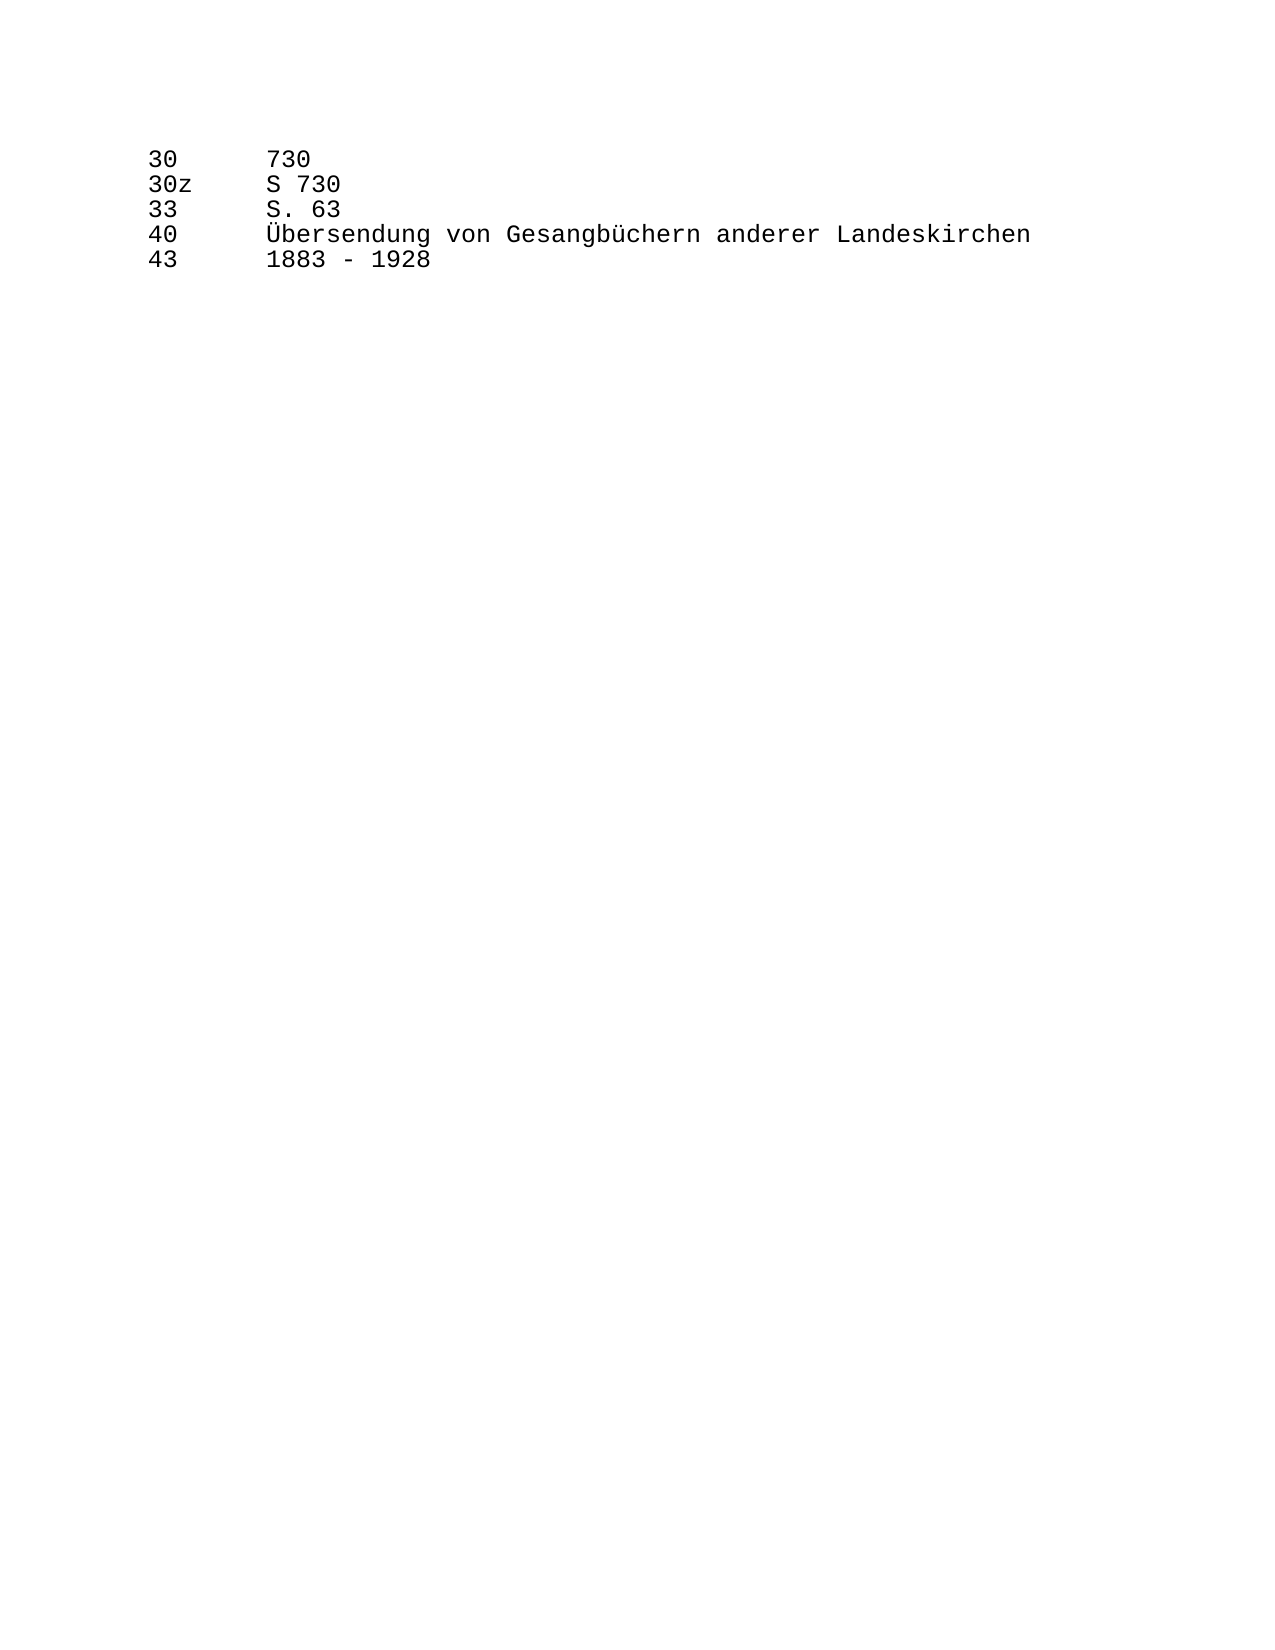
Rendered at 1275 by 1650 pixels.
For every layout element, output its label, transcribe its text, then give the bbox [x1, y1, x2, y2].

text 40 Übersendung von s[Gesangbüchern anderer Landeskirchen]s [148, 223, 1127, 248]
text 43 1883 - 1928 [148, 248, 1127, 273]
text 33 S. 63 [148, 198, 1127, 223]
text 30 730 [148, 148, 1127, 173]
text 30z S 730 [148, 173, 1127, 198]
